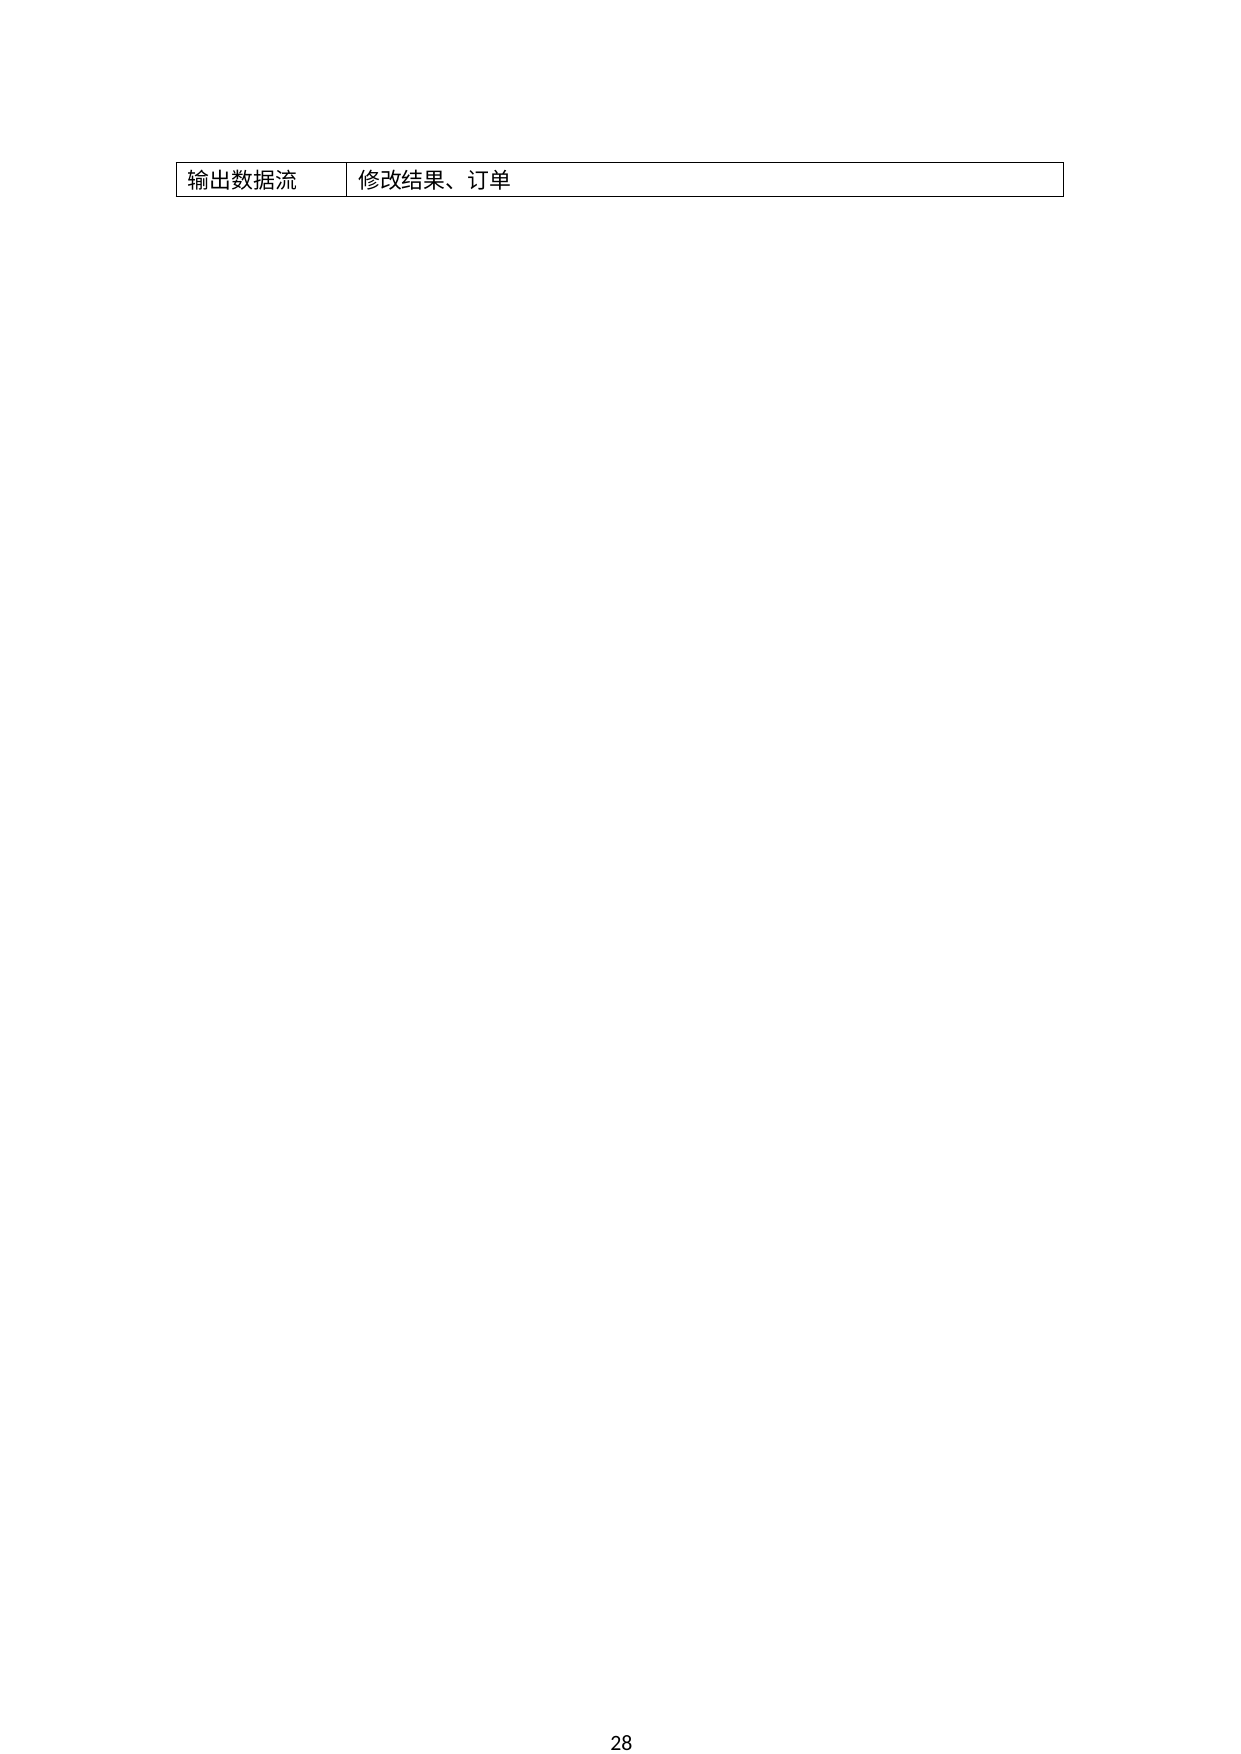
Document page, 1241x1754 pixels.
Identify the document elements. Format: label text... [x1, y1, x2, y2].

table_cell 输出数据流 [177, 163, 346, 196]
table_cell 修改结果、订单 [347, 163, 1063, 196]
